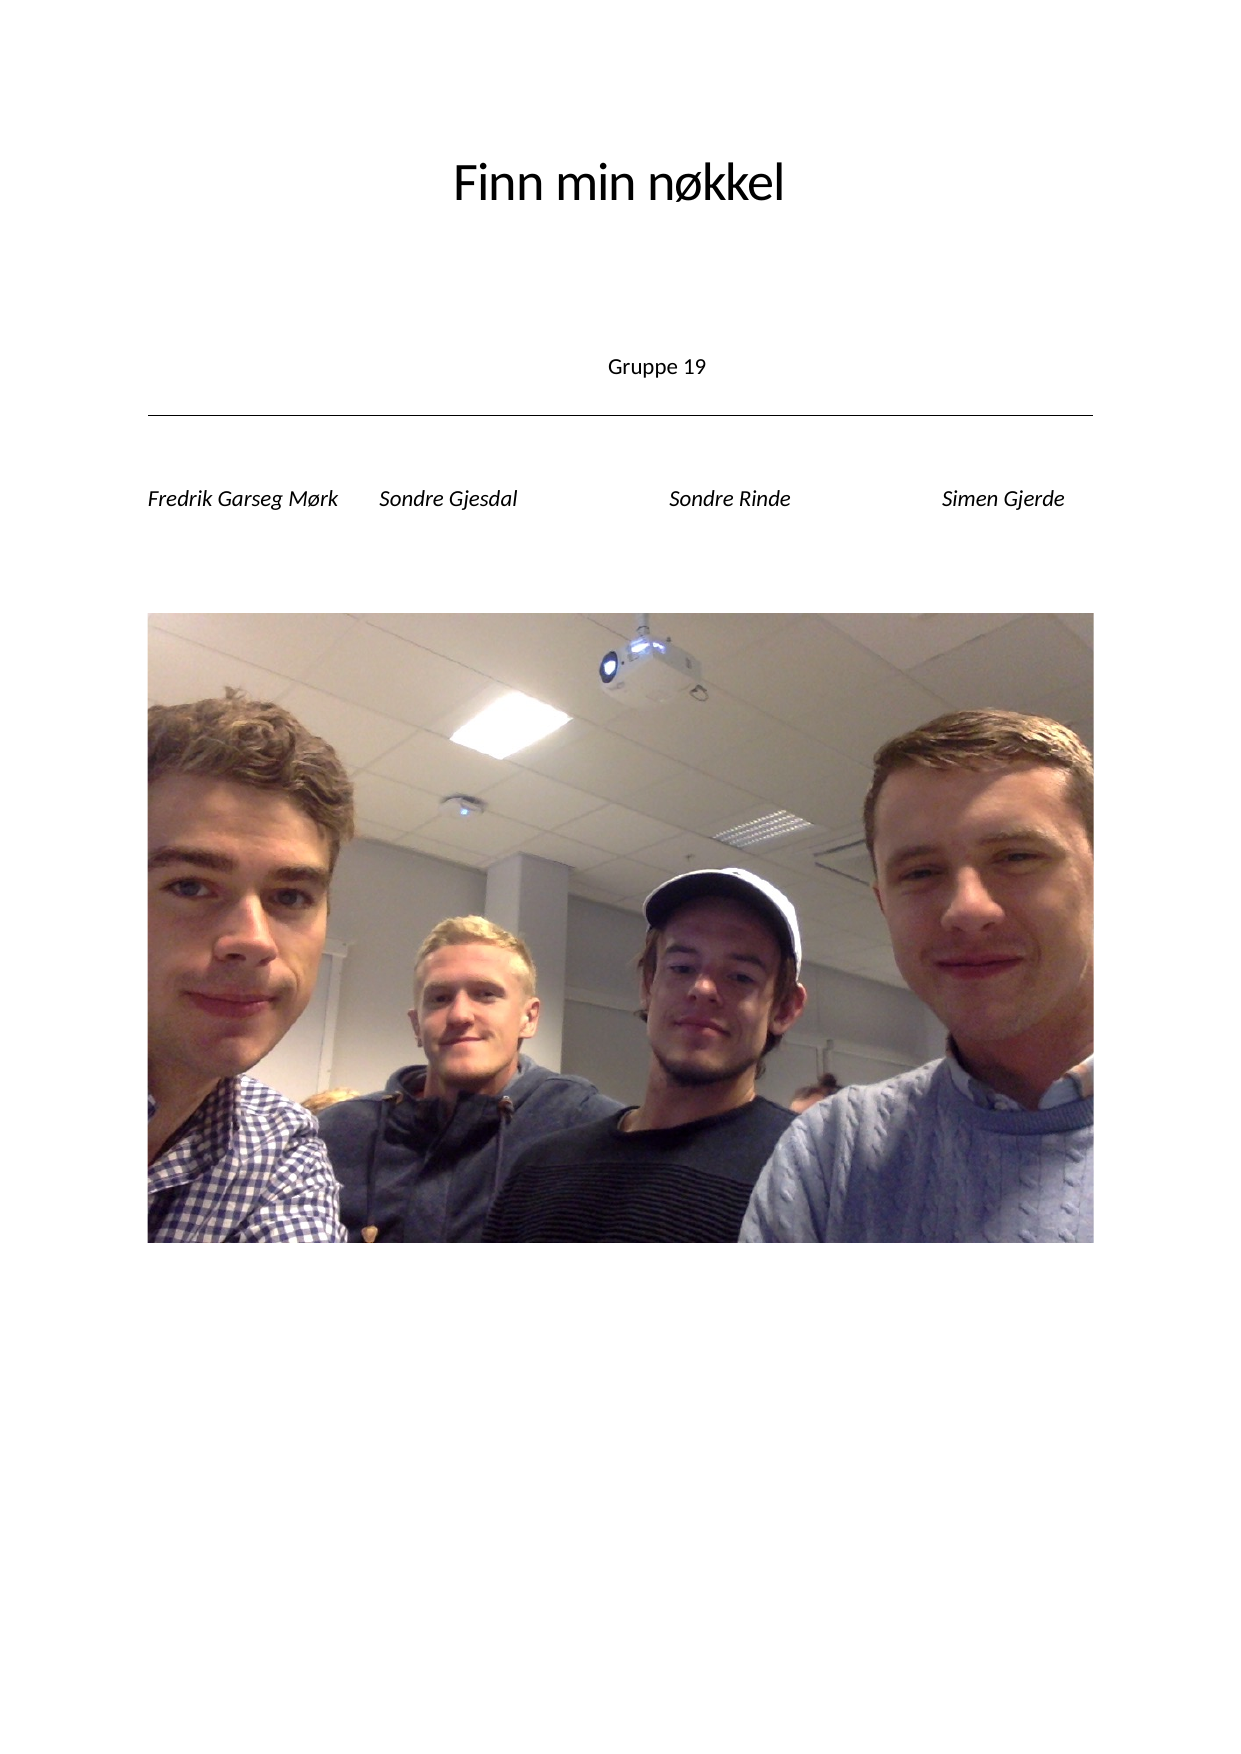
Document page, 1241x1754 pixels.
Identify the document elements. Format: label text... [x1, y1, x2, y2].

title Finn min nøkkel [148, 148, 1093, 214]
text Fredrik Garseg Mørk Sondre Gjesdal Sondre Rinde Simen Gjerde [148, 484, 1093, 512]
picture [147, 613, 1094, 1243]
text Gruppe 19 [148, 352, 1093, 380]
